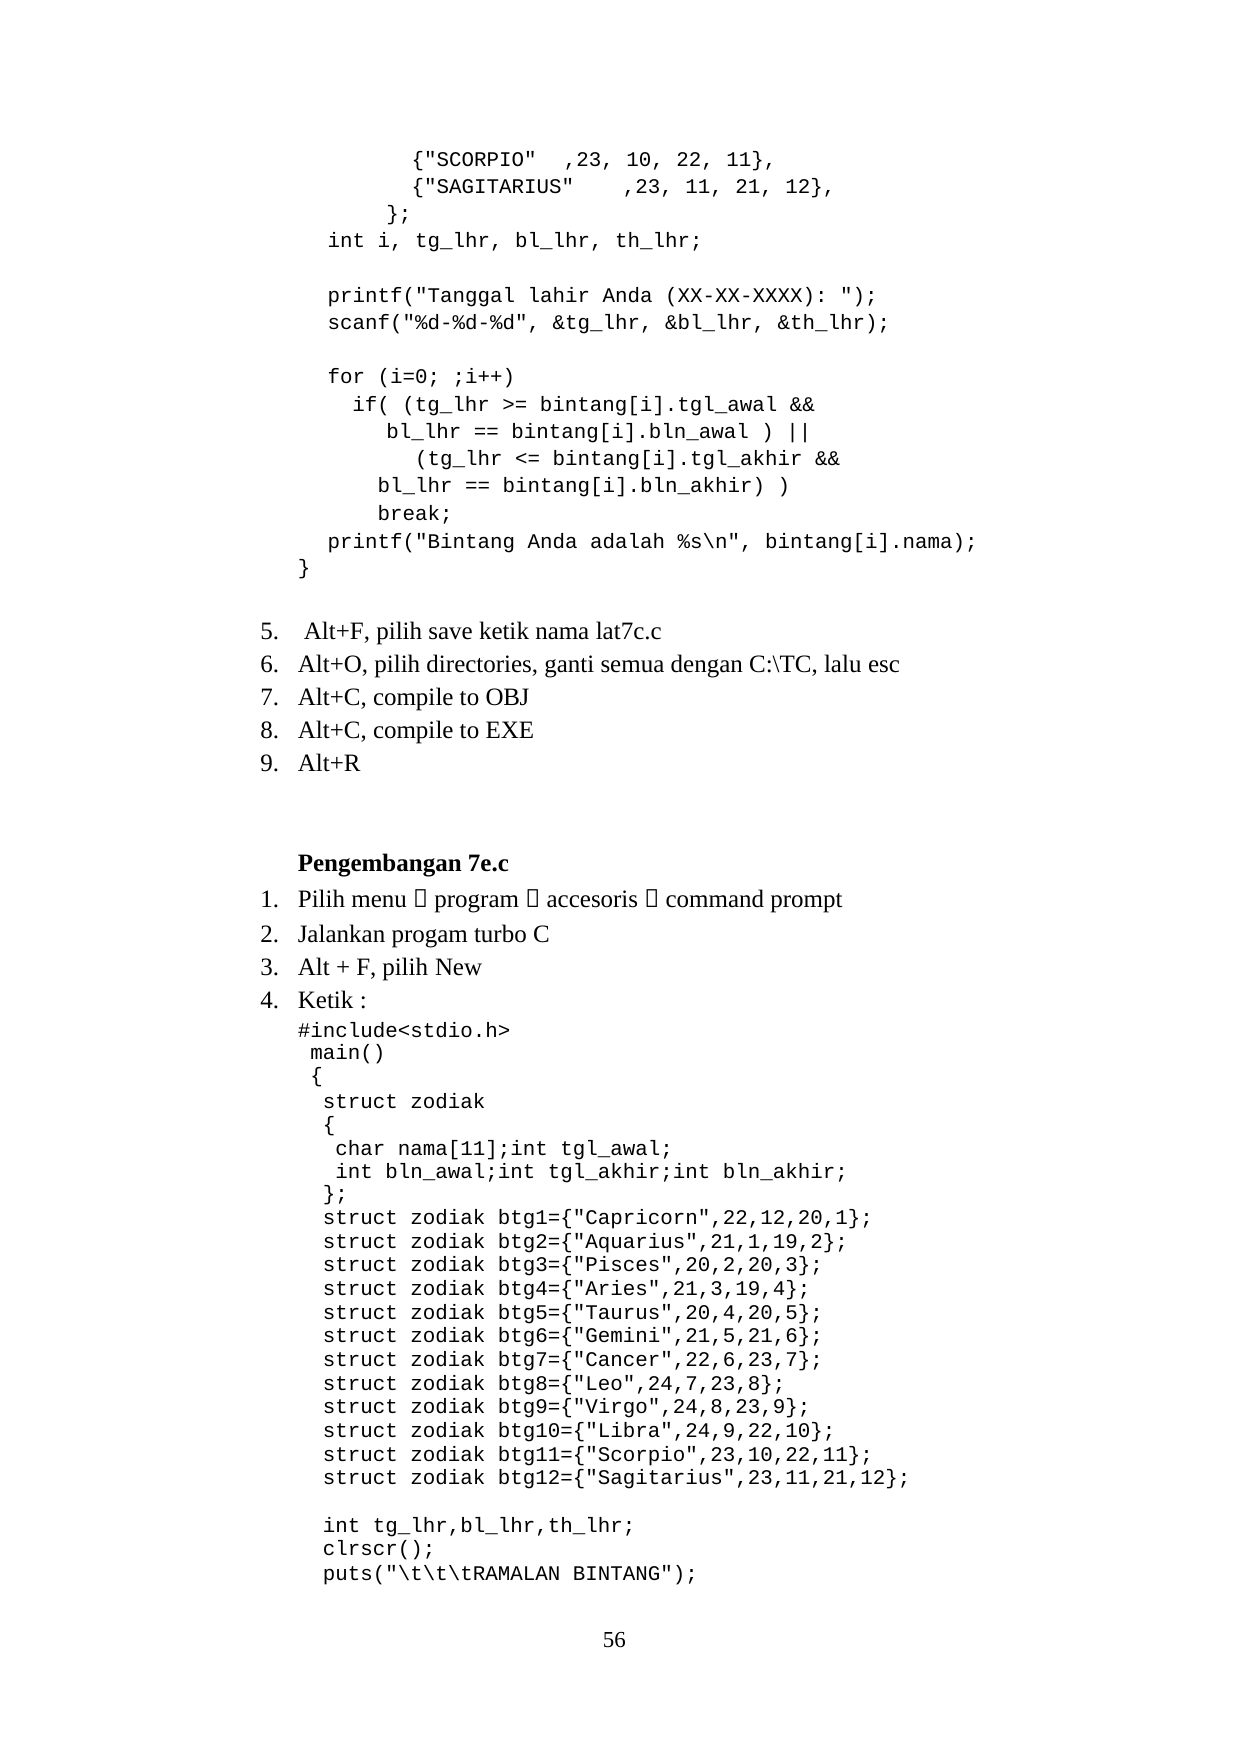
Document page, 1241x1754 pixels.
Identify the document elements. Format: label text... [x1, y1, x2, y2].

list Alt+R [260, 748, 1223, 777]
text int tg_lhr,bl_lhr,th_lhr; clrscr(); [323, 1514, 637, 1562]
text struct zodiak btg1={"Capricorn",22,12,20,1}; struct zodiak btg2={"Aquarius",21,1,19,2}; struct zodiak btg3={"Pisces",20,2,20,3}; struct zodiak btg4={"Aries",21,3,19,4}; struct zodiak btg5={"Taurus",20,4,20,5}; struct zodiak btg6={"Gemini",21,5,21,6}; struct zodiak btg7={"Cancer",22,6,23,7}; struct zodiak btg8={"Leo",24,7,23,8}; [323, 1207, 874, 1396]
text #include<stdio.h> main() [298, 1019, 512, 1065]
subtitle Pengembangan 7e.c [298, 848, 1223, 877]
text {"SAGITARIUS" ,23, 11, 21, 12}, [411, 176, 1223, 200]
list Alt+C, compile to OBJ [260, 682, 1223, 711]
text int i, tg_lhr, bl_lhr, th_lhr; [327, 230, 1223, 254]
text if( (tg_lhr >= bintang[i].tgl_awal && bl_lhr == bintang[i].bln_awal ) || [352, 393, 816, 444]
text }; [323, 1183, 1223, 1207]
text struct zodiak btg12={"Sagitarius",23,11,21,12}; [323, 1467, 1223, 1491]
text (tg_lhr <= bintang[i].tgl_akhir && bl_lhr == bintang[i].bln_akhir) ) break; [377, 448, 841, 526]
text { [323, 1113, 1223, 1136]
list Ketik : [260, 985, 1223, 1014]
text char nama[11];int tgl_awal; [335, 1136, 1223, 1160]
list Alt+O, pilih directories, ganti semua dengan C:\TC, lalu esc [260, 649, 1223, 678]
text { [310, 1066, 1223, 1089]
text } [298, 557, 1223, 580]
text struct zodiak btg9={"Virgo",24,8,23,9}; struct zodiak btg10={"Libra",24,9,22,10}; struct zodiak btg11={"Scorpio",23,10,22,11}; [323, 1396, 874, 1467]
list Jalankan progam turbo C [260, 919, 1223, 948]
list Pilih menu  program  accesoris  command prompt [260, 880, 1223, 914]
text int bln_awal;int tgl_akhir;int bln_akhir; [335, 1160, 1223, 1183]
text puts("\t\t\tRAMALAN BINTANG"); [323, 1562, 1223, 1585]
text printf("Tanggal lahir Anda (XX-XX-XXXX): "); scanf("%d-%d-%d", &tg_lhr, &bl_lhr, &th_lhr); [327, 285, 890, 336]
text printf("Bintang Anda adalah %s\n", bintang[i].nama); [327, 530, 1223, 553]
text struct zodiak [323, 1089, 1223, 1113]
list Alt+F, pilih save ketik nama lat7c.c [260, 616, 1223, 645]
list Alt + F, pilih New [260, 952, 1223, 981]
text {"SCORPIO" ,23, 10, 22, 11}, [411, 149, 1223, 173]
list Alt+C, compile to EXE [260, 715, 1223, 744]
text }; [386, 203, 1223, 227]
text for (i=0; ;i++) [327, 366, 1223, 390]
